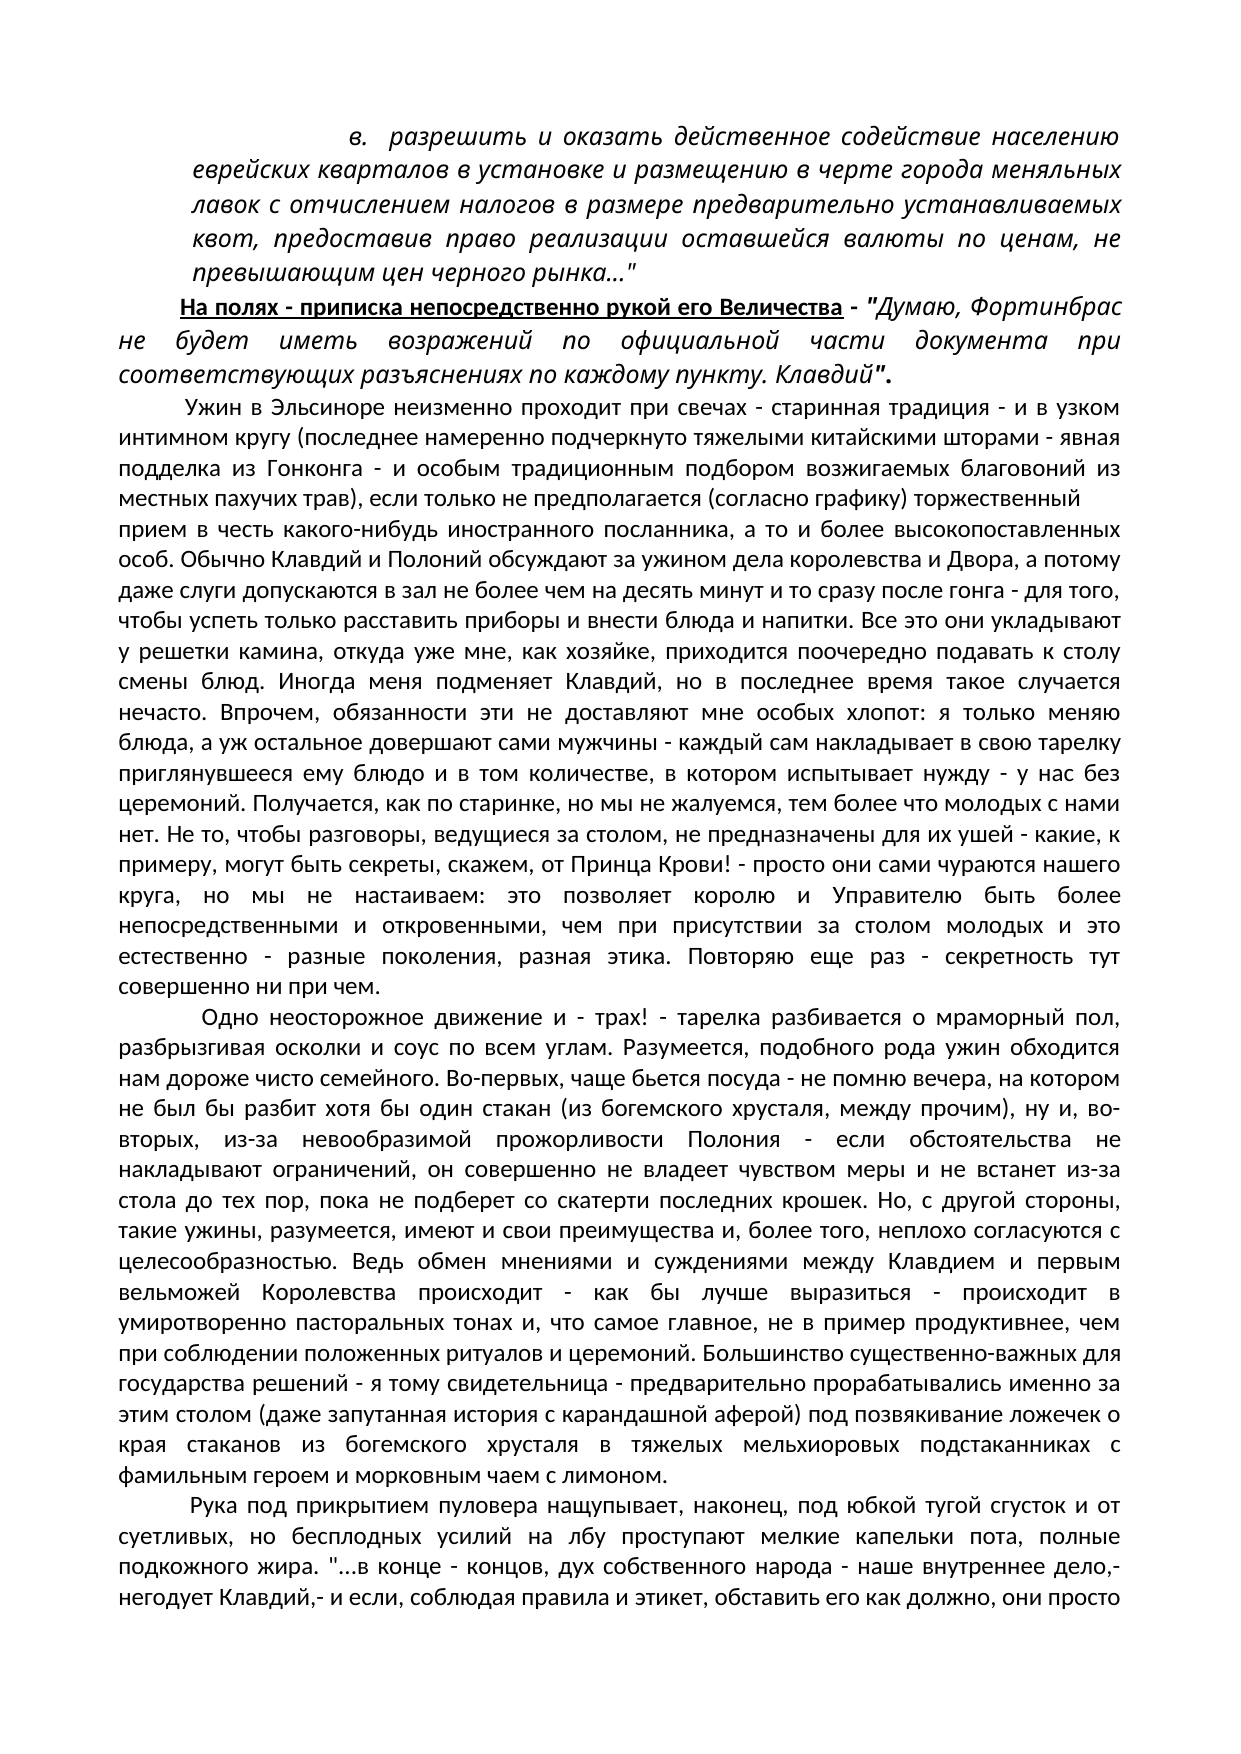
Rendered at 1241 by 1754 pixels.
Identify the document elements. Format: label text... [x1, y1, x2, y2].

text в. разрешить и оказать действенное содействие населению еврейских кварталов в установке и размещению в черте города меняльных лавок с отчислением налогов в размере предварительно устанавливаемых квот, предоставив право реализации оставшейся валюты по ценам, не превышающим цен черного рынка..." [192, 118, 1122, 288]
text На полях - приписка непосредственно рукой его Величества - "Думаю, Фортинбрас не будет иметь возражений по официальной части документа при соответствующих разъяснениях по каждому пункту. Клавдий". [118, 288, 1122, 391]
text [118, 1489, 1122, 1611]
text прием в честь какого-нибудь иностранного посланника, а то и более высокопоставленных особ. Обычно Клавдий и Полоний обсуждают за ужином дела королевства и Двора, а потому даже слуги допускаются в зал не более чем на десять минут и то сразу после гонга - для того, чтобы успеть только расставить приборы и внести блюда и напитки. Все это они укладывают у решетки камина, откуда уже мне, как хозяйке, приходится поочередно подавать к столу смены блюд. Иногда меня подменяет Клавдий, но в последнее время такое случается нечасто. Впрочем, обязанности эти не доставляют мне особых хлопот: я только меняю блюда, а уж остальное довершают сами мужчины - каждый сам накладывает в свою тарелку приглянувшееся ему блюдо и в том количестве, в котором испытывает нужду - у нас без церемоний. Получается, как по старинке, но мы не жалуемся, тем более что молодых с нами нет. Не то, чтобы разговоры, ведущиеся за столом, не предназначены для их ушей - какие, к примеру, могут быть секреты, скажем, от Принца Крови! - просто они сами чураются нашего круга, но мы не настаиваем: это позволяет королю и Управителю быть более непосредственными и откровенными, чем при присутствии за столом молодых и это естественно - разные поколения, разная этика. Повторяю еще раз - секретность тут совершенно ни при чем. [118, 513, 1122, 1001]
text Одно неосторожное движение и - трах! - тарелка разбивается о мраморный пол, разбрызгивая осколки и соус по всем углам. Разумеется, подобного рода ужин обходится нам дороже чисто семейного. Во-первых, чаще бьется посуда - не помню вечера, на котором не был бы разбит хотя бы один стакан (из богемского хрусталя, между прочим), ну и, во-вторых, из-за невообразимой прожорливости Полония - если обстоятельства не накладывают ограничений, он совершенно не владеет чувством меры и не встанет из-за стола до тех пор, пока не подберет со скатерти последних крошек. Но, с другой стороны, такие ужины, разумеется, имеют и свои преимущества и, более того, неплохо согласуются с целесообразностью. Ведь обмен мнениями и суждениями между Клавдием и первым вельможей Королевства происходит - как бы лучше выразиться - происходит в умиротворенно пасторальных тонах и, что самое главное, не в пример продуктивнее, чем при соблюдении положенных ритуалов и церемоний. Большинство существенно-важных для государства решений - я тому свидетельница - предварительно прорабатывались именно за этим столом (даже запутанная история с карандашной аферой) под позвякивание ложечек о края стаканов из богемского хрусталя в тяжелых мельхиоровых подстаканниках с фамильным героем и морковным чаем с лимоном. [118, 1001, 1122, 1489]
text Ужин в Эльсиноре неизменно проходит при свечах - старинная традиция - и в узком интимном кругу (последнее намеренно подчеркнуто тяжелыми китайскими шторами - явная подделка из Гонконга - и особым традиционным подбором возжигаемых благовоний из местных пахучих трав), если только не предполагается (согласно графику) торжественный [118, 391, 1122, 513]
